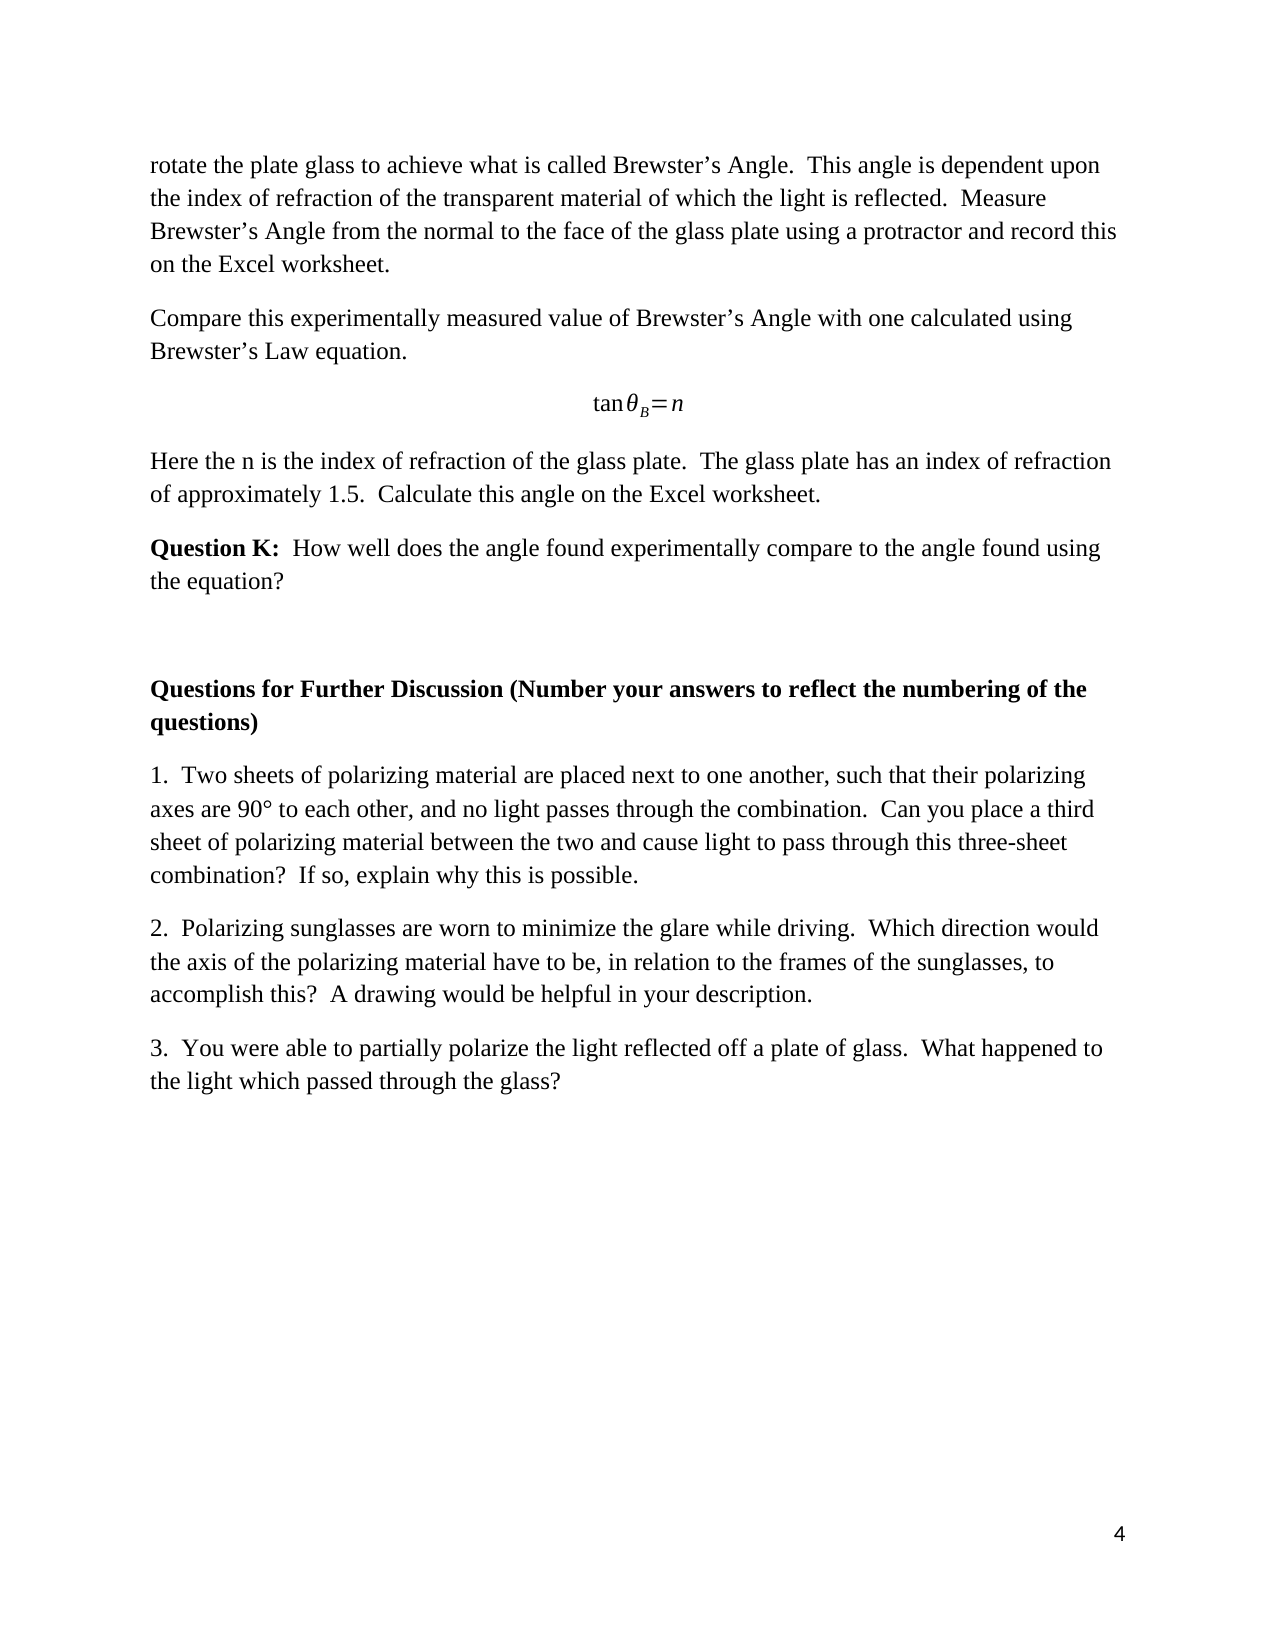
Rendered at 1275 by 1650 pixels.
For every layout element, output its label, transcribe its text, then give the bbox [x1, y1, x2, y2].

text Here the n is the index of refraction of the glass plate. The glass plate has an index of refraction of approximately 1.5. Calculate this angle on the Excel worksheet. [150, 446, 1125, 508]
text 3. You were able to partially polarize the light reflected off a plate of glass. What happened to the light which passed through the glass? [150, 1033, 1125, 1095]
text 2. Polarizing sunglasses are worn to minimize the glare while driving. Which direction would the axis of the polarizing material have to be, in relation to the frames of the sunglasses, to accomplish this? A drawing would be helpful in your description. [150, 913, 1125, 1008]
text Questions for Further Discussion (Number your answers to reflect the numbering of the questions) [150, 674, 1125, 736]
text 1. Two sheets of polarizing material are placed next to one another, such that their polarizing axes are 90° to each other, and no light passes through the combination. Can you place a third sheet of polarizing material between the two and cause light to pass through this three-sheet combination? If so, explain why this is possible. [150, 761, 1125, 888]
text Compare this experimentally measured value of Brewster’s Angle with one calculated using Brewster’s Law equation. [150, 303, 1125, 365]
text Question K: How well does the angle found experimentally compare to the angle found using the equation? [150, 533, 1125, 595]
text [150, 150, 1125, 278]
